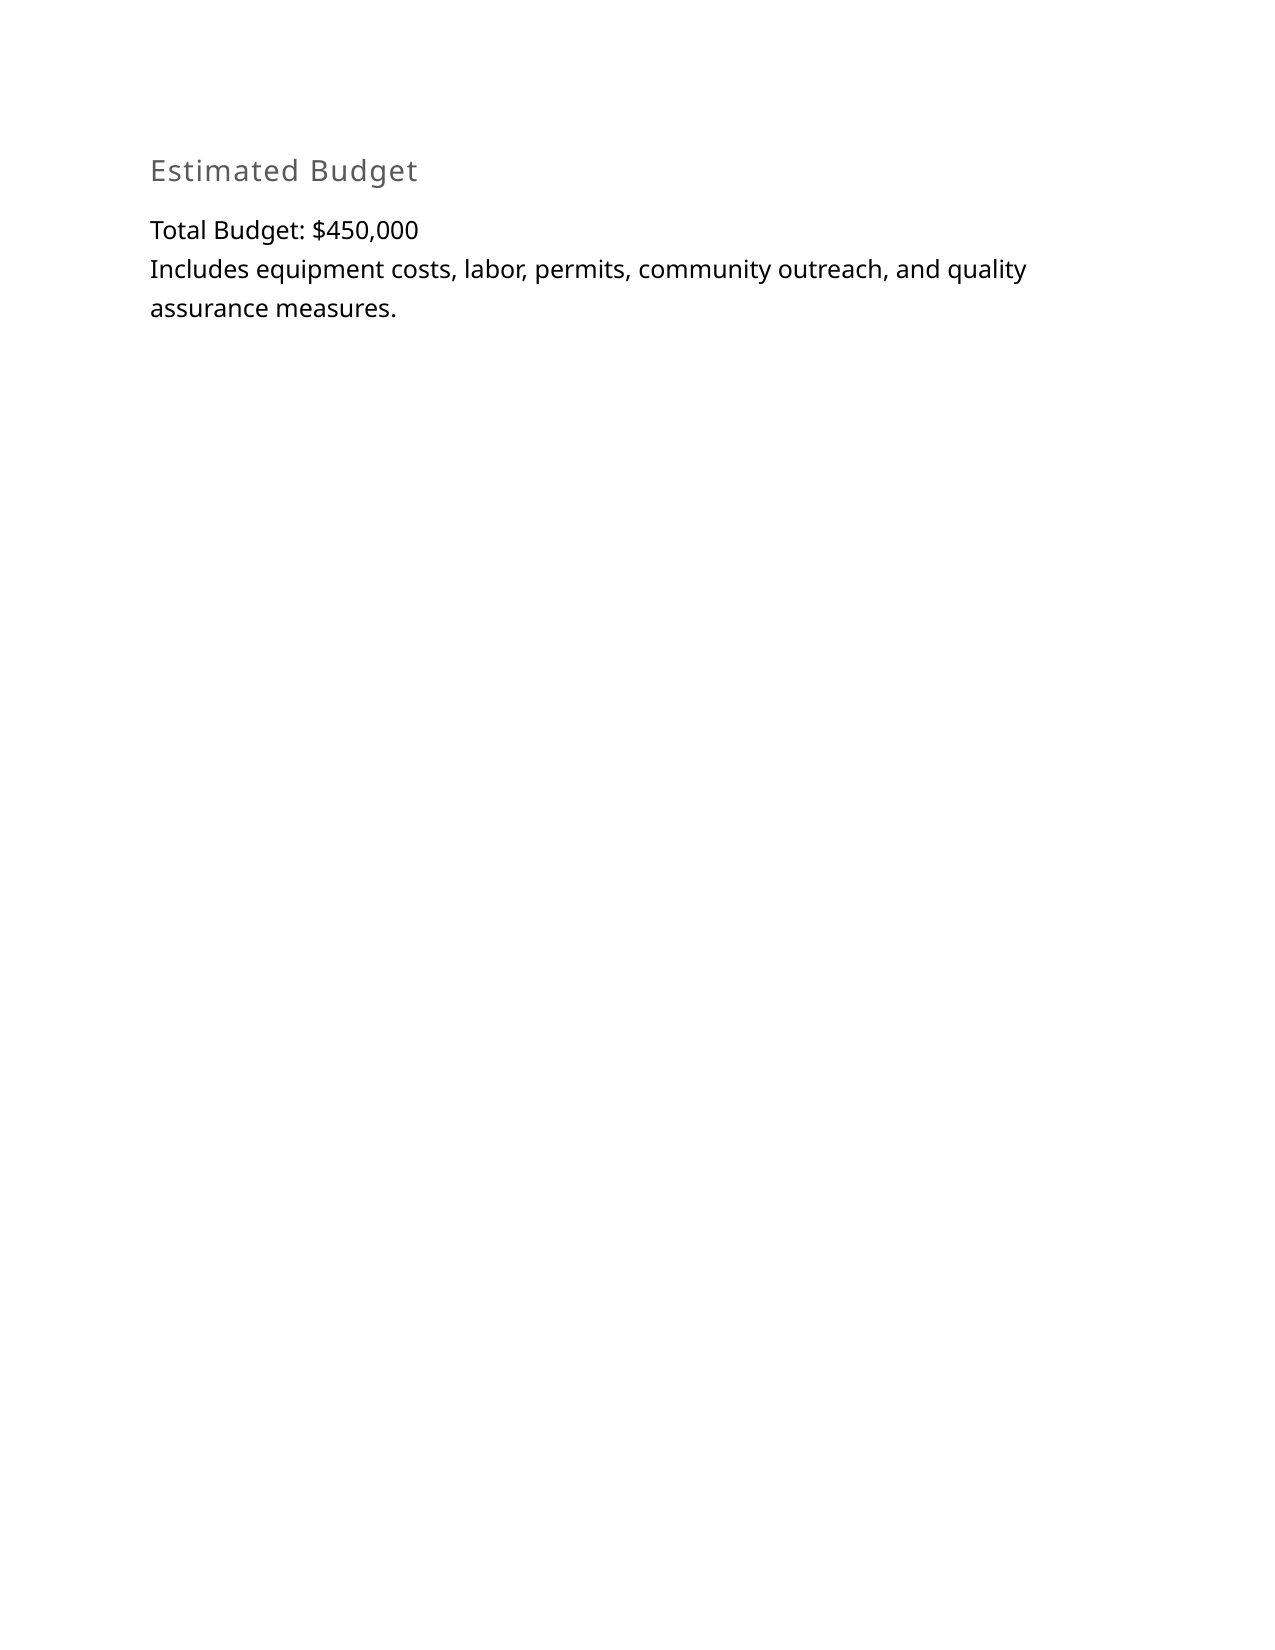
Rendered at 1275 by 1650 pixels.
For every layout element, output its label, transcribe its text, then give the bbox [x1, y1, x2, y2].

subtitle Estimated Budget [150, 150, 1125, 190]
text Total Budget: $450,000 Includes equipment costs, labor, permits, community outreach, and quality assurance measures. [150, 212, 1125, 325]
